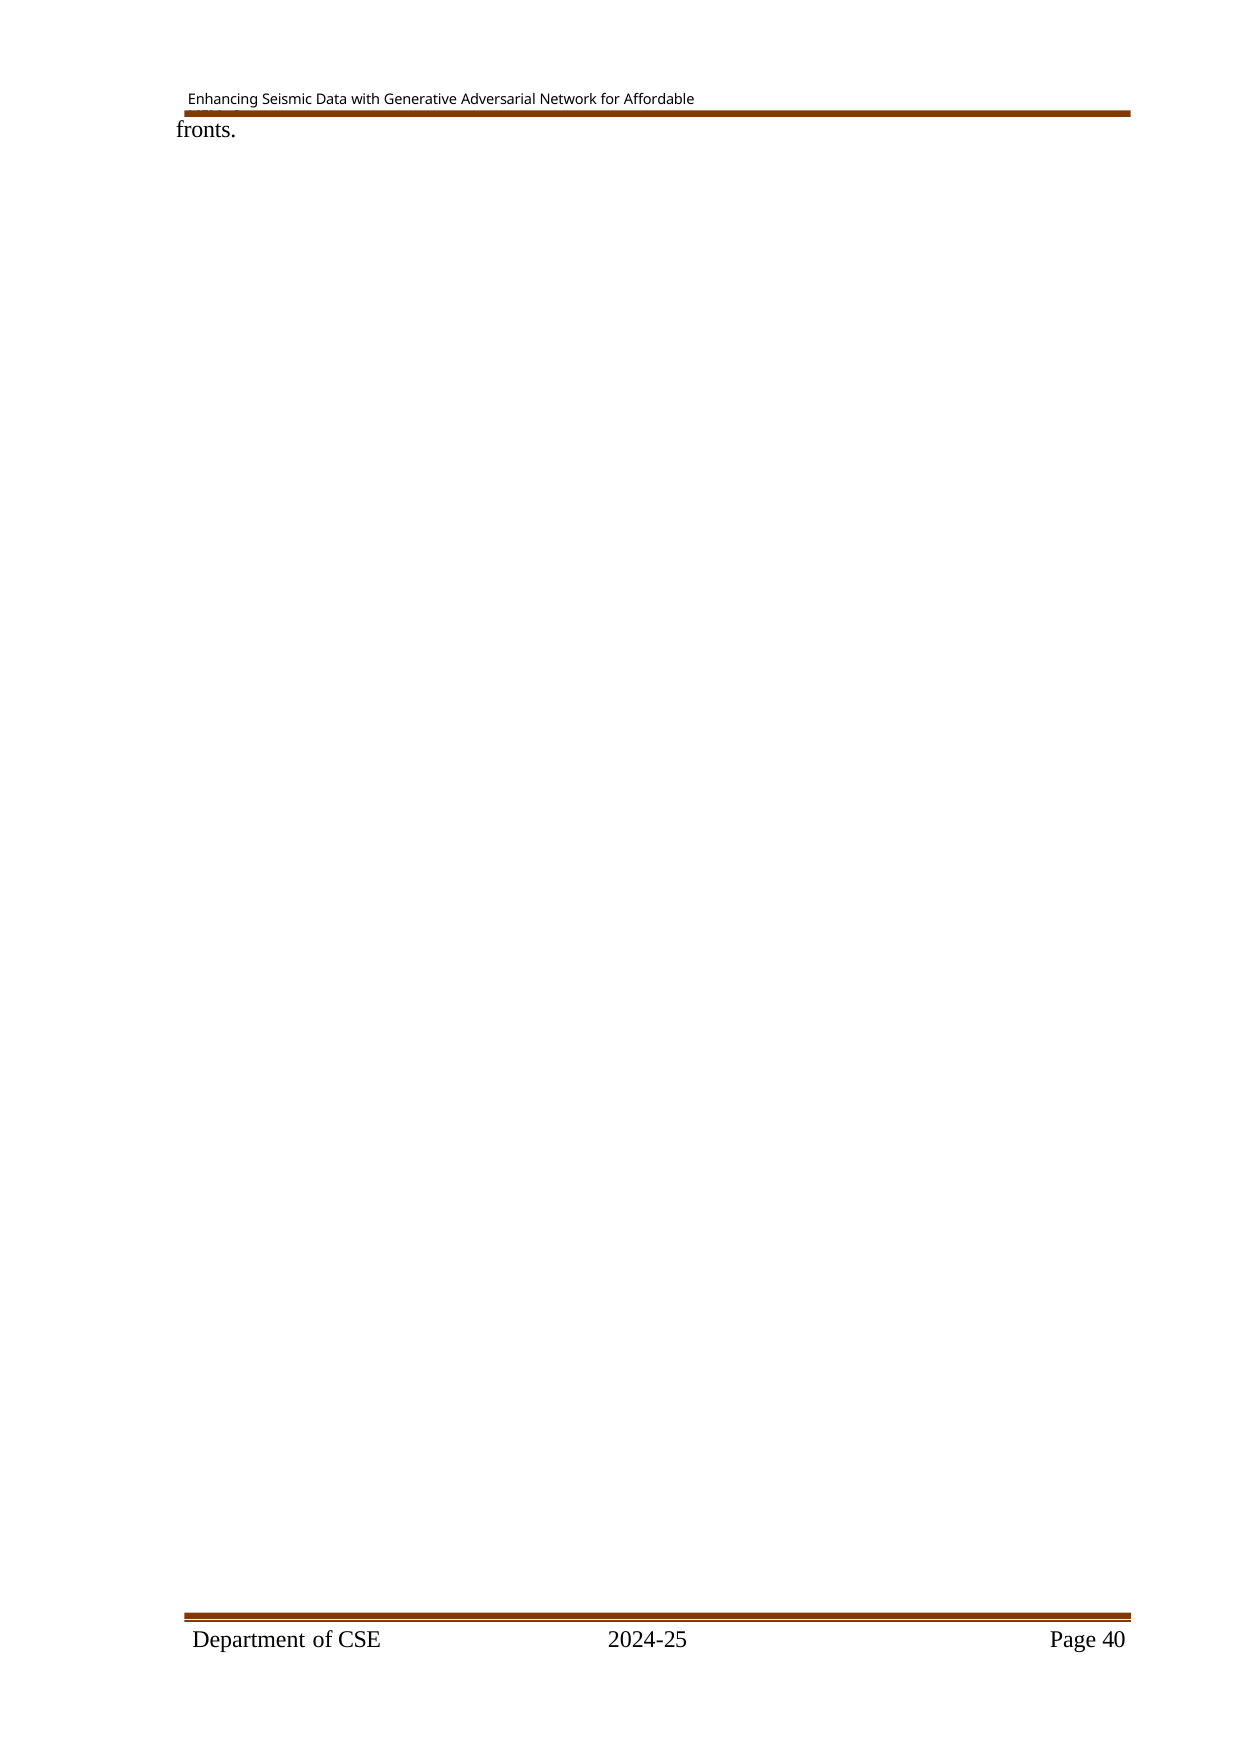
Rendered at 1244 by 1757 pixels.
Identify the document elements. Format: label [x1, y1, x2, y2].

text [176, 114, 1139, 142]
